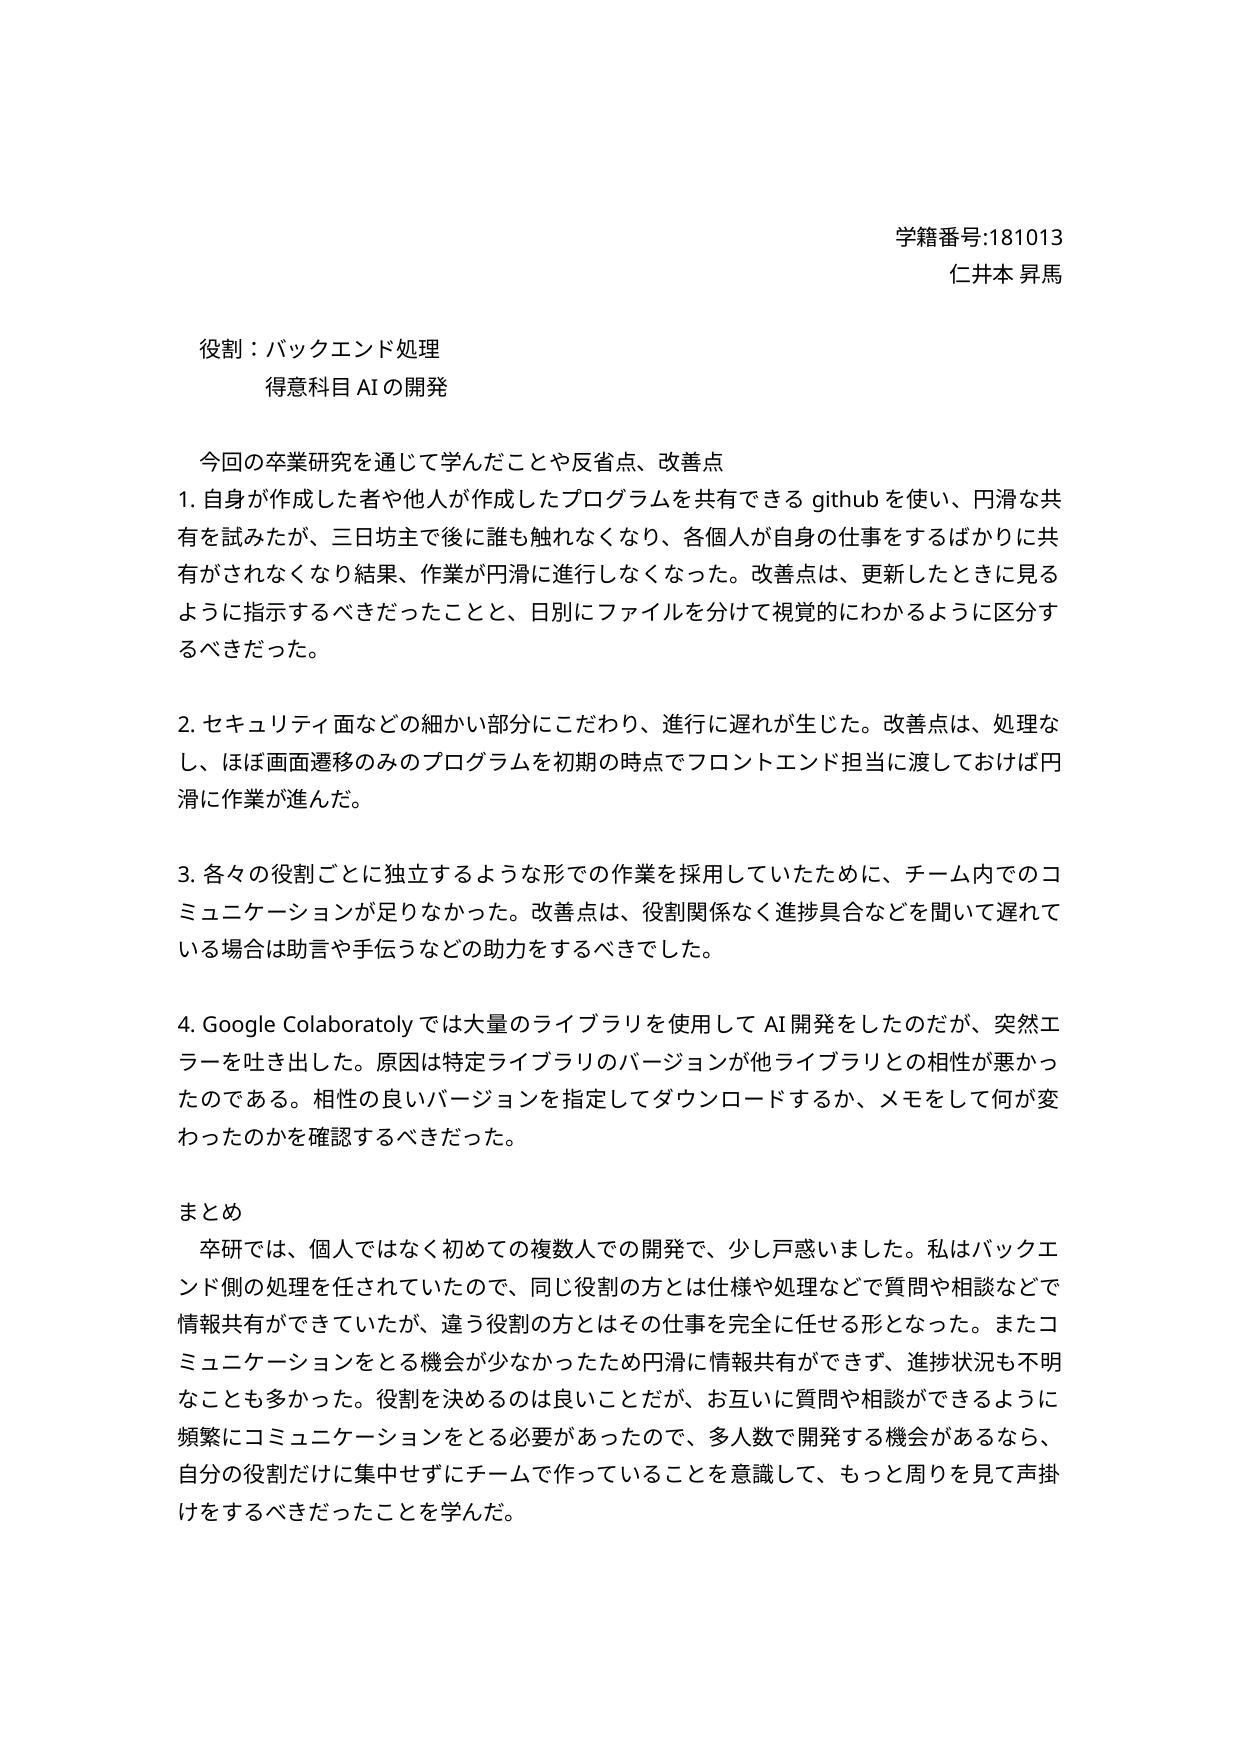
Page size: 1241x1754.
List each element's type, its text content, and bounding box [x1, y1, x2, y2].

text 今回の卒業研究を通じて学んだことや反省点、改善点 [177, 442, 1063, 479]
text 学籍番号:181013 [177, 217, 1063, 254]
text 3. 各々の役割ごとに独立するような形での作業を採用していたために、チーム内でのコミュニケーションが足りなかった。改善点は、役割関係なく進捗具合などを聞いて遅れている場合は助言や手伝うなどの助力をするべきでした。 [177, 854, 1063, 967]
text 仁井本 昇馬 [177, 254, 1063, 292]
text 1. 自身が作成した者や他人が作成したプログラムを共有できるgithubを使い、円滑な共有を試みたが、三日坊主で後に誰も触れなくなり、各個人が自身の仕事をするばかりに共有がされなくなり結果、作業が円滑に進行しなくなった。改善点は、更新したときに見るように指示するべきだったことと、日別にファイルを分けて視覚的にわかるように区分するべきだった。 [177, 479, 1063, 667]
text 4. Google Colaboratolyでは大量のライブラリを使用してAI開発をしたのだが、突然エラーを吐き出した。原因は特定ライブラリのバージョンが他ライブラリとの相性が悪かったのである。相性の良いバージョンを指定してダウンロードするか、メモをして何が変わったのかを確認するべきだった。 [177, 1004, 1063, 1154]
text 2. セキュリティ面などの細かい部分にこだわり、進行に遅れが生じた。改善点は、処理なし、ほぼ画面遷移のみのプログラムを初期の時点でフロントエンド担当に渡しておけば円滑に作業が進んだ。 [177, 704, 1063, 817]
text まとめ [177, 1192, 1063, 1229]
text 役割：バックエンド処理 [177, 329, 1063, 367]
text 得意科目AIの開発 [177, 367, 1063, 404]
text 卒研では、個人ではなく初めての複数人での開発で、少し戸惑いました。私はバックエンド側の処理を任されていたので、同じ役割の方とは仕様や処理などで質問や相談などで情報共有ができていたが、違う役割の方とはその仕事を完全に任せる形となった。またコミュニケーションをとる機会が少なかったため円滑に情報共有ができず、進捗状況も不明なことも多かった。役割を決めるのは良いことだが、お互いに質問や相談ができるように頻繁にコミュニケーションをとる必要があったので、多人数で開発する機会があるなら、自分の役割だけに集中せずにチームで作っていることを意識して、もっと周りを見て声掛けをするべきだったことを学んだ。 [177, 1229, 1063, 1529]
